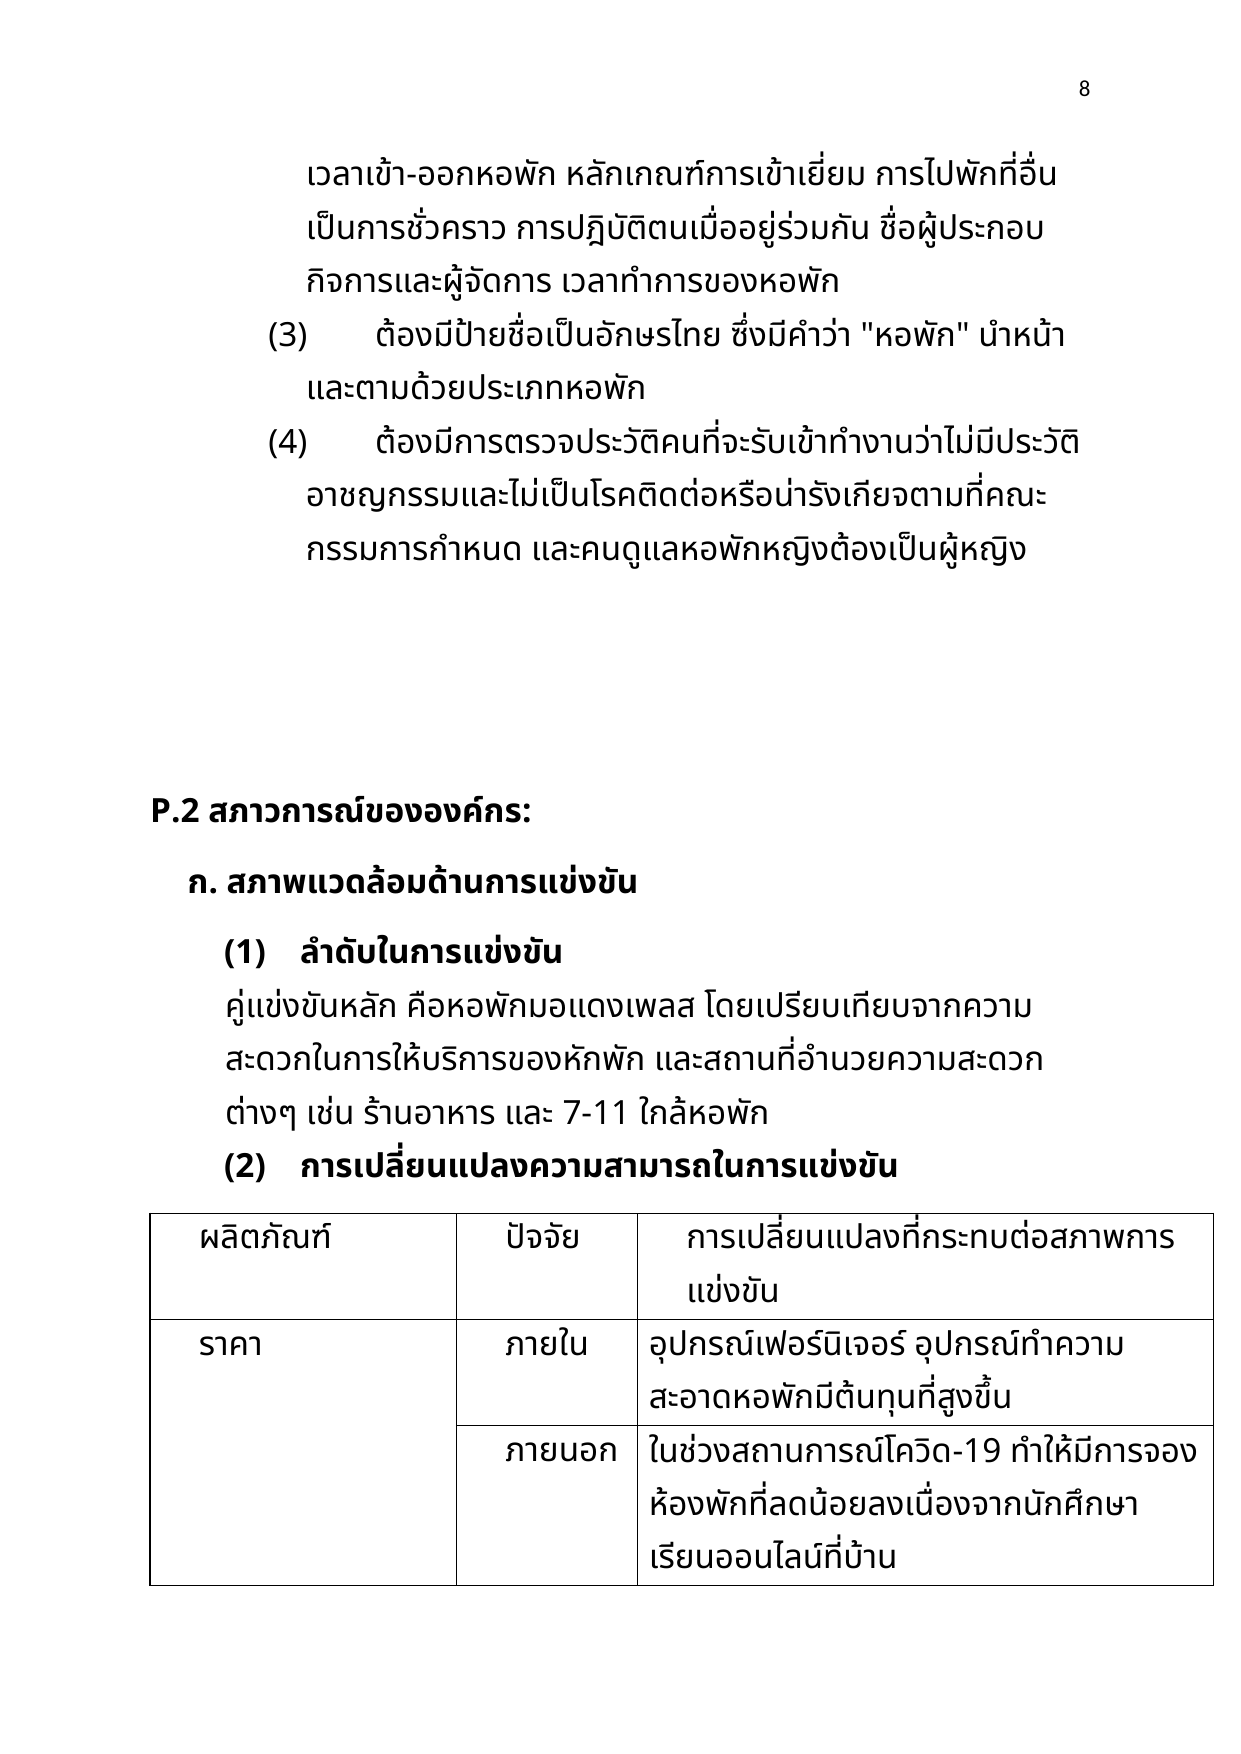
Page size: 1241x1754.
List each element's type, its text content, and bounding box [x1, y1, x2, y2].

text ก. สภาพแวดล้อมด้านการแข่งขัน [187, 858, 1090, 908]
table_cell ภายใน [457, 1320, 637, 1425]
text P.2 สภาวการณ์ขององค์กร: [150, 787, 1090, 838]
table_cell ในช่วงสถานการณ์โควิด-19 ทำให้มีการจองห้องพักที่ลดน้อยลงเนื่องจากนักศึกษาเรียนออนไลน์ที่บ้าน [638, 1426, 1213, 1585]
list ต้องมีป้ายชื่อเป็นอักษรไทย ซึ่งมีคำว่า "หอพัก" นำหน้าและตามด้วยประเภทหอพัก [268, 311, 1090, 414]
table_header การเปลี่ยนแปลงที่กระทบต่อสภาพการแข่งขัน [638, 1214, 1213, 1319]
table_header ปัจจัย [457, 1214, 637, 1319]
table_cell อุปกรณ์เฟอร์นิเจอร์ อุปกรณ์ทำความสะอาดหอพักมีต้นทุนที่สูงขึ้น [638, 1320, 1213, 1425]
table_cell ภายนอก [457, 1426, 637, 1585]
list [268, 150, 1090, 307]
list การเปลี่ยนแปลงความสามารถในการแข่งขัน [224, 1142, 1090, 1193]
table_header ผลิตภัณฑ์ [151, 1214, 456, 1319]
list ต้องมีการตรวจประวัติคนที่จะรับเข้าทำงานว่าไม่มีประวัติอาชญกรรมและไม่เป็นโรคติดต่อหรือน่ารังเกียจตามที่คณะกรรมการกำหนด และคนดูแลหอพักหญิงต้องเป็นผู้หญิง [268, 418, 1090, 575]
table_cell ราคา [151, 1320, 456, 1585]
list ลำดับในการแข่งขัน [224, 928, 1090, 978]
list คู่แข่งขันหลัก คือหอพักมอแดงเพลส โดยเปรียบเทียบจากความสะดวกในการให้บริการของหักพัก และสถานที่อำนวยความสะดวกต่างๆ เช่น ร้านอาหาร และ 7-11 ใกล้หอพัก [225, 982, 1090, 1139]
